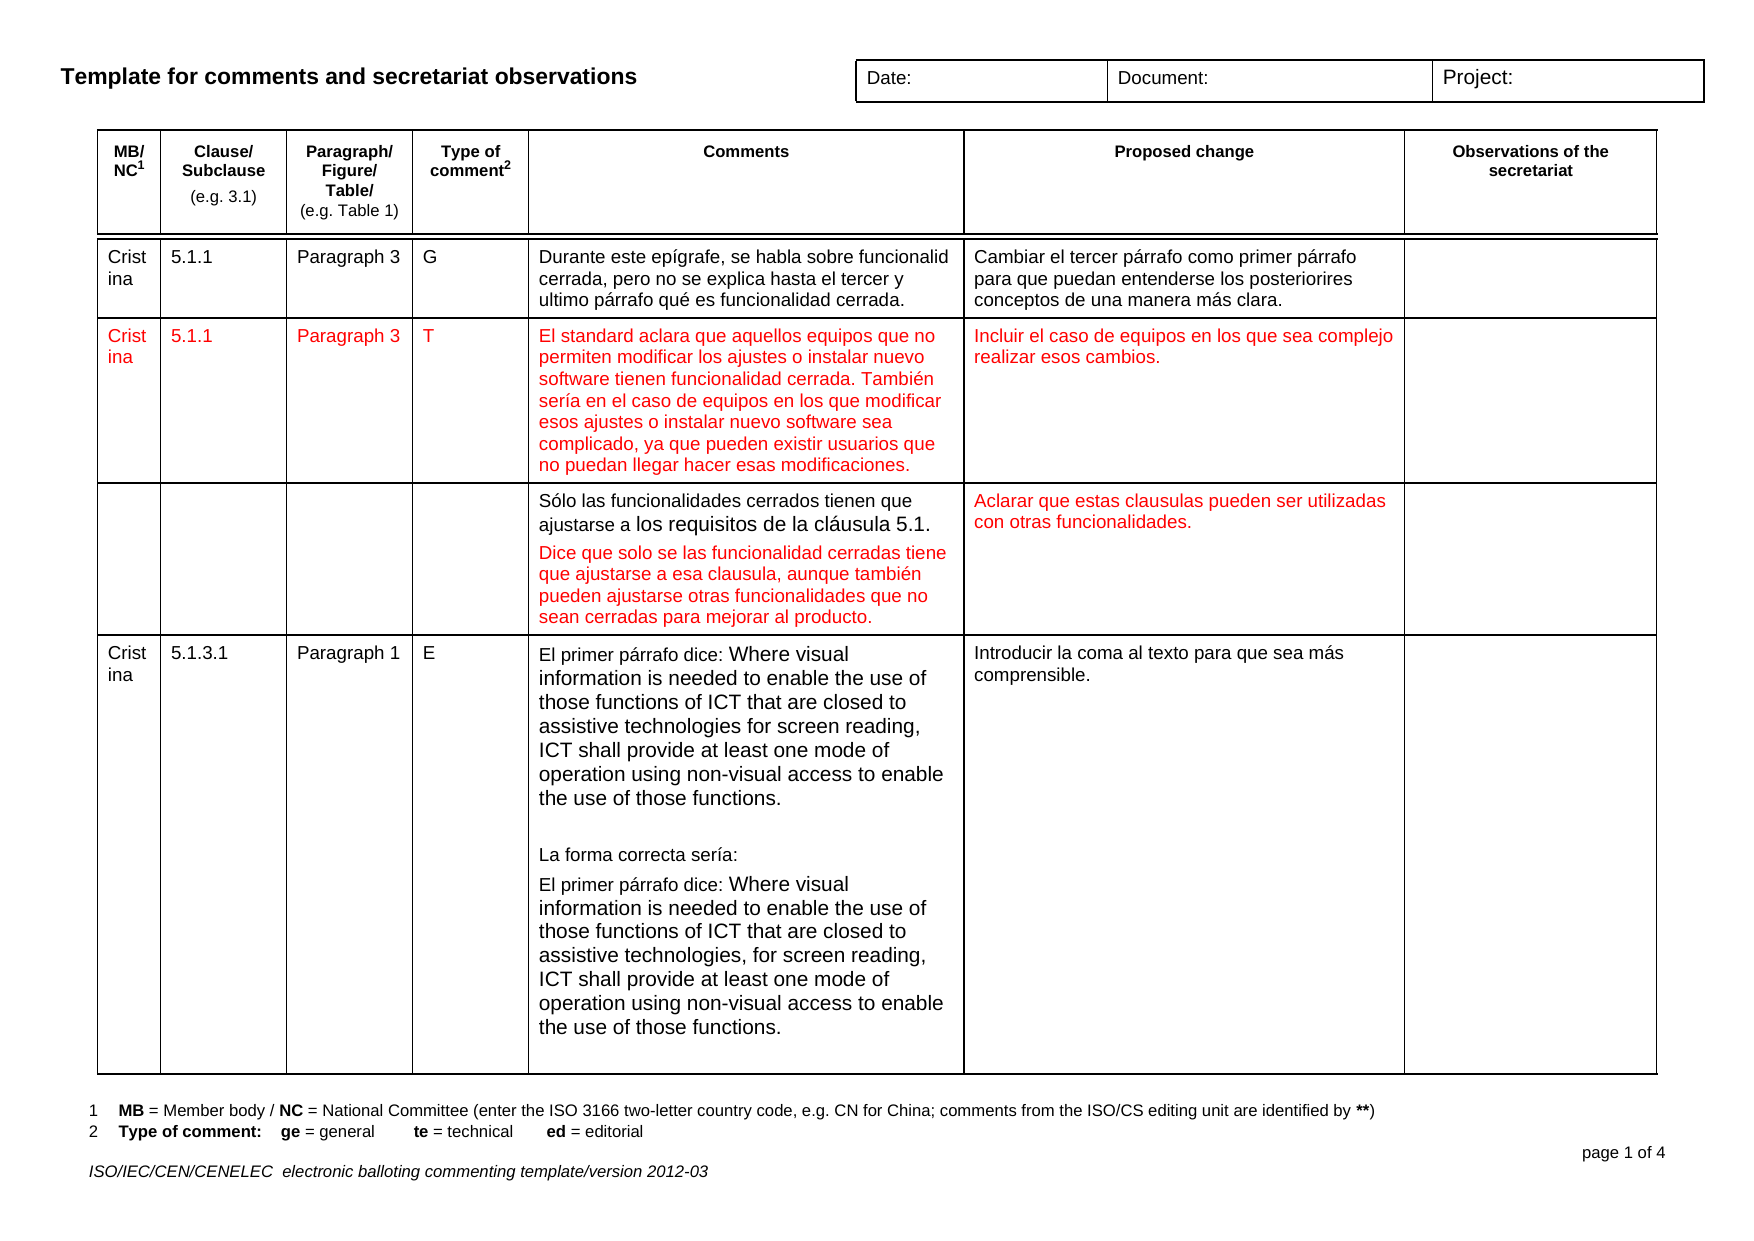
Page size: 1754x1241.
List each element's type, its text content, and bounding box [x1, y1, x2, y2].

table_header G [413, 240, 528, 317]
table_header Paragraph 3 [287, 240, 412, 317]
table_cell Cristina [98, 319, 160, 482]
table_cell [965, 636, 1404, 1073]
table_cell T [413, 319, 528, 482]
table_cell Sólo las funcionalidades cerrados tienen que ajustarse a los requisitos de la cláusula 5.1. Dice que solo se las funcionalidad cerradas tiene que ajustarse a esa clausula, aunque también pueden ajustarse otras funcionalidades que no sean cerradas para mejorar al producto. [529, 484, 963, 634]
table_header 5.1.1 [161, 240, 286, 317]
table_cell Paragraph 1 [287, 636, 412, 1073]
table_cell El standard aclara que aquellos equipos que no permiten modificar los ajustes o instalar nuevo software tienen funcionalidad cerrada. También sería en el caso de equipos en los que modificar esos ajustes o instalar nuevo software sea complicado, ya que pueden existir usuarios que no puedan llegar hacer esas modificaciones. [529, 319, 963, 482]
table_cell [1405, 636, 1656, 1073]
table_header Cristina [98, 240, 160, 317]
table_header [1405, 240, 1656, 317]
table_cell [413, 484, 528, 634]
table_header Cambiar el tercer párrafo como primer párrafo para que puedan entenderse los posteriorires conceptos de una manera más clara. [965, 240, 1404, 317]
table_cell [1405, 484, 1656, 634]
table_cell [1405, 319, 1656, 482]
table_header Durante este epígrafe, se habla sobre funcionalid cerrada, pero no se explica hasta el tercer y ultimo párrafo qué es funcionalidad cerrada. [529, 240, 963, 317]
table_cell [529, 636, 963, 1073]
table_cell E [413, 636, 528, 1073]
table_cell [98, 484, 160, 634]
table_cell Paragraph 3 [287, 319, 412, 482]
table_cell [161, 484, 286, 634]
table_cell Cristina [98, 636, 160, 1073]
table_cell Aclarar que estas clausulas pueden ser utilizadas con otras funcionalidades. [965, 484, 1404, 634]
table_cell Incluir el caso de equipos en los que sea complejo realizar esos cambios. [965, 319, 1404, 482]
table_cell [287, 484, 412, 634]
table_cell 5.1.3.1 [161, 636, 286, 1073]
table_cell 5.1.1 [161, 319, 286, 482]
